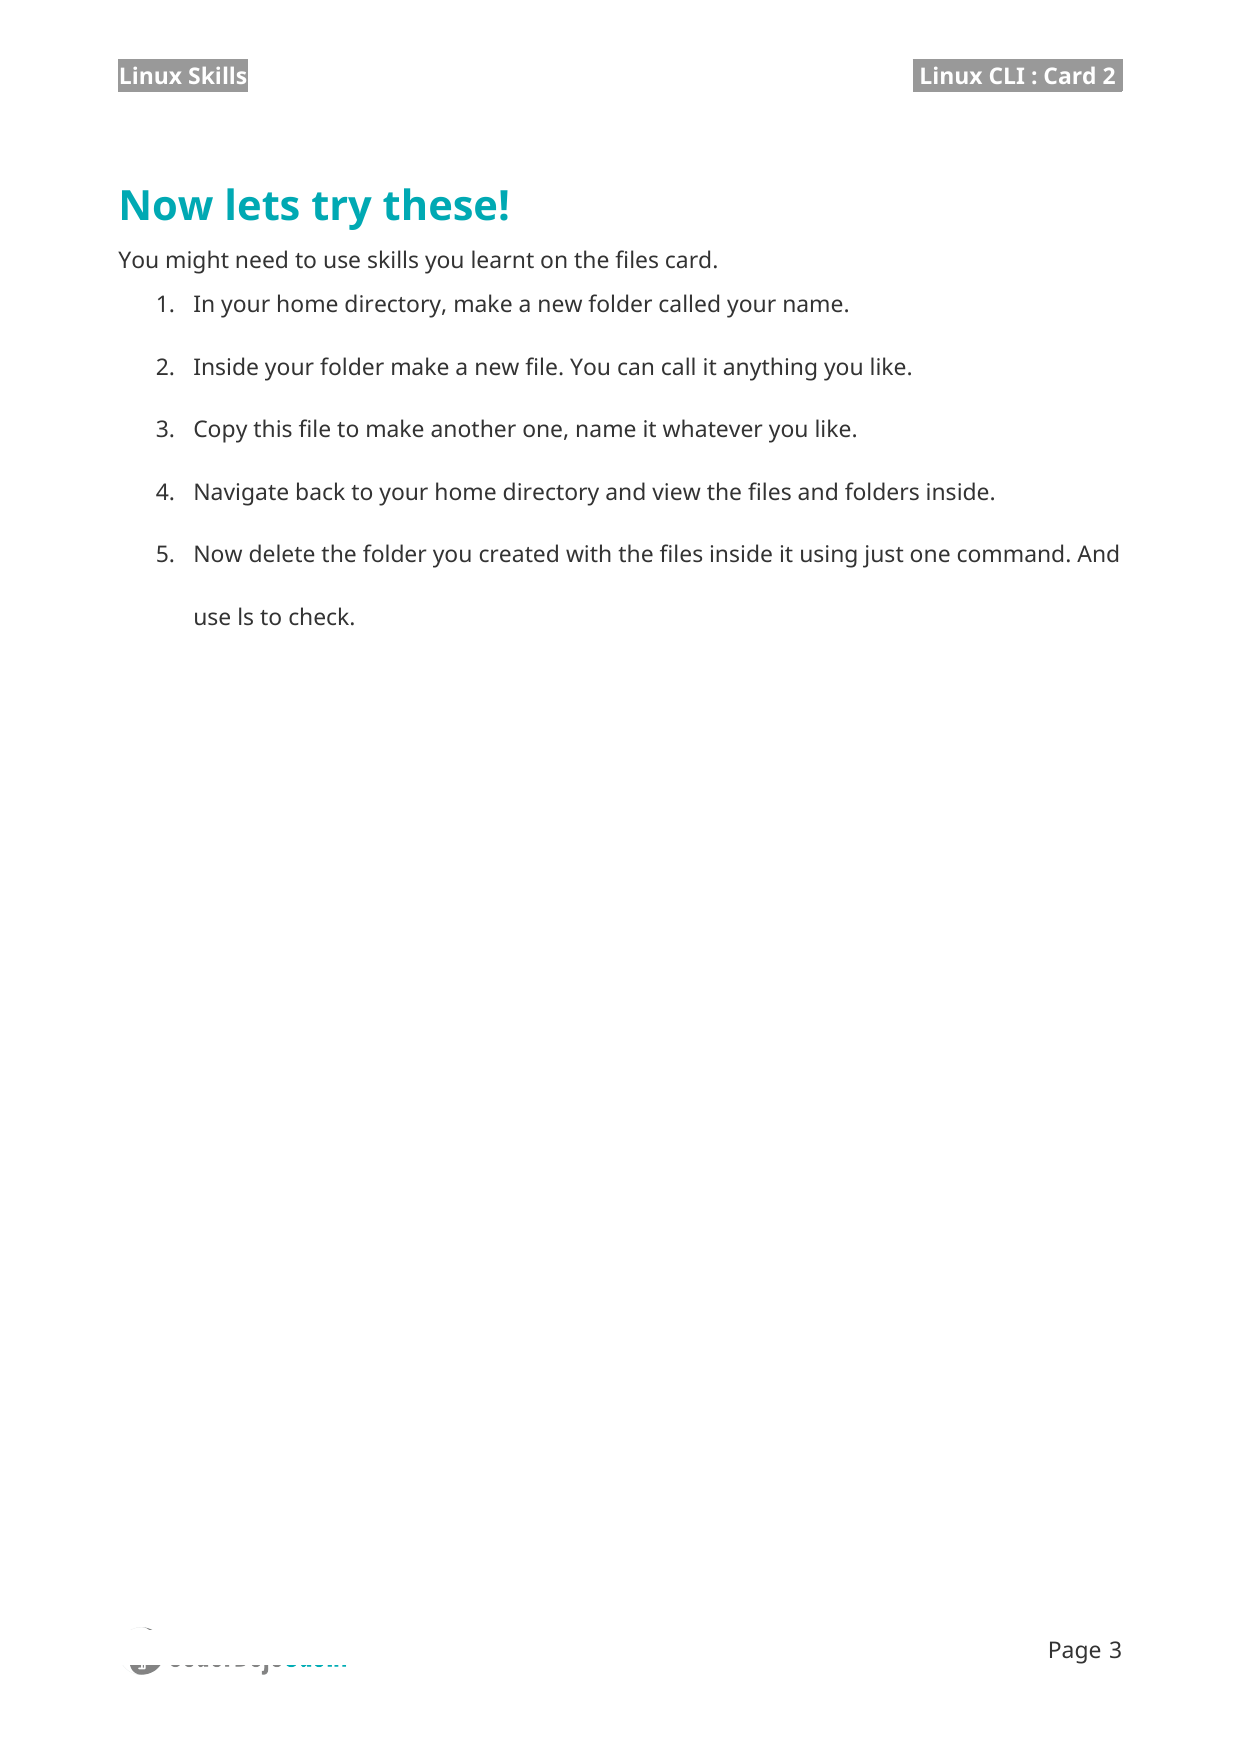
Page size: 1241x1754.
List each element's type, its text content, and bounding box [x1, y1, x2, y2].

list Inside your folder make a new file. You can call it anything you like. [156, 351, 1122, 382]
picture [118, 1665, 347, 1675]
text Now lets try these! [118, 175, 1122, 232]
text You might need to use skills you learnt on the files card. [118, 244, 1122, 276]
list Now delete the folder you created with the files inside it using just one command. And use ls to check. [156, 538, 1122, 632]
list In your home directory, make a new folder called your name. [156, 288, 1122, 319]
list Navigate back to your home directory and view the files and folders inside. [156, 476, 1122, 507]
list Copy this file to make another one, name it whatever you like. [156, 413, 1122, 444]
